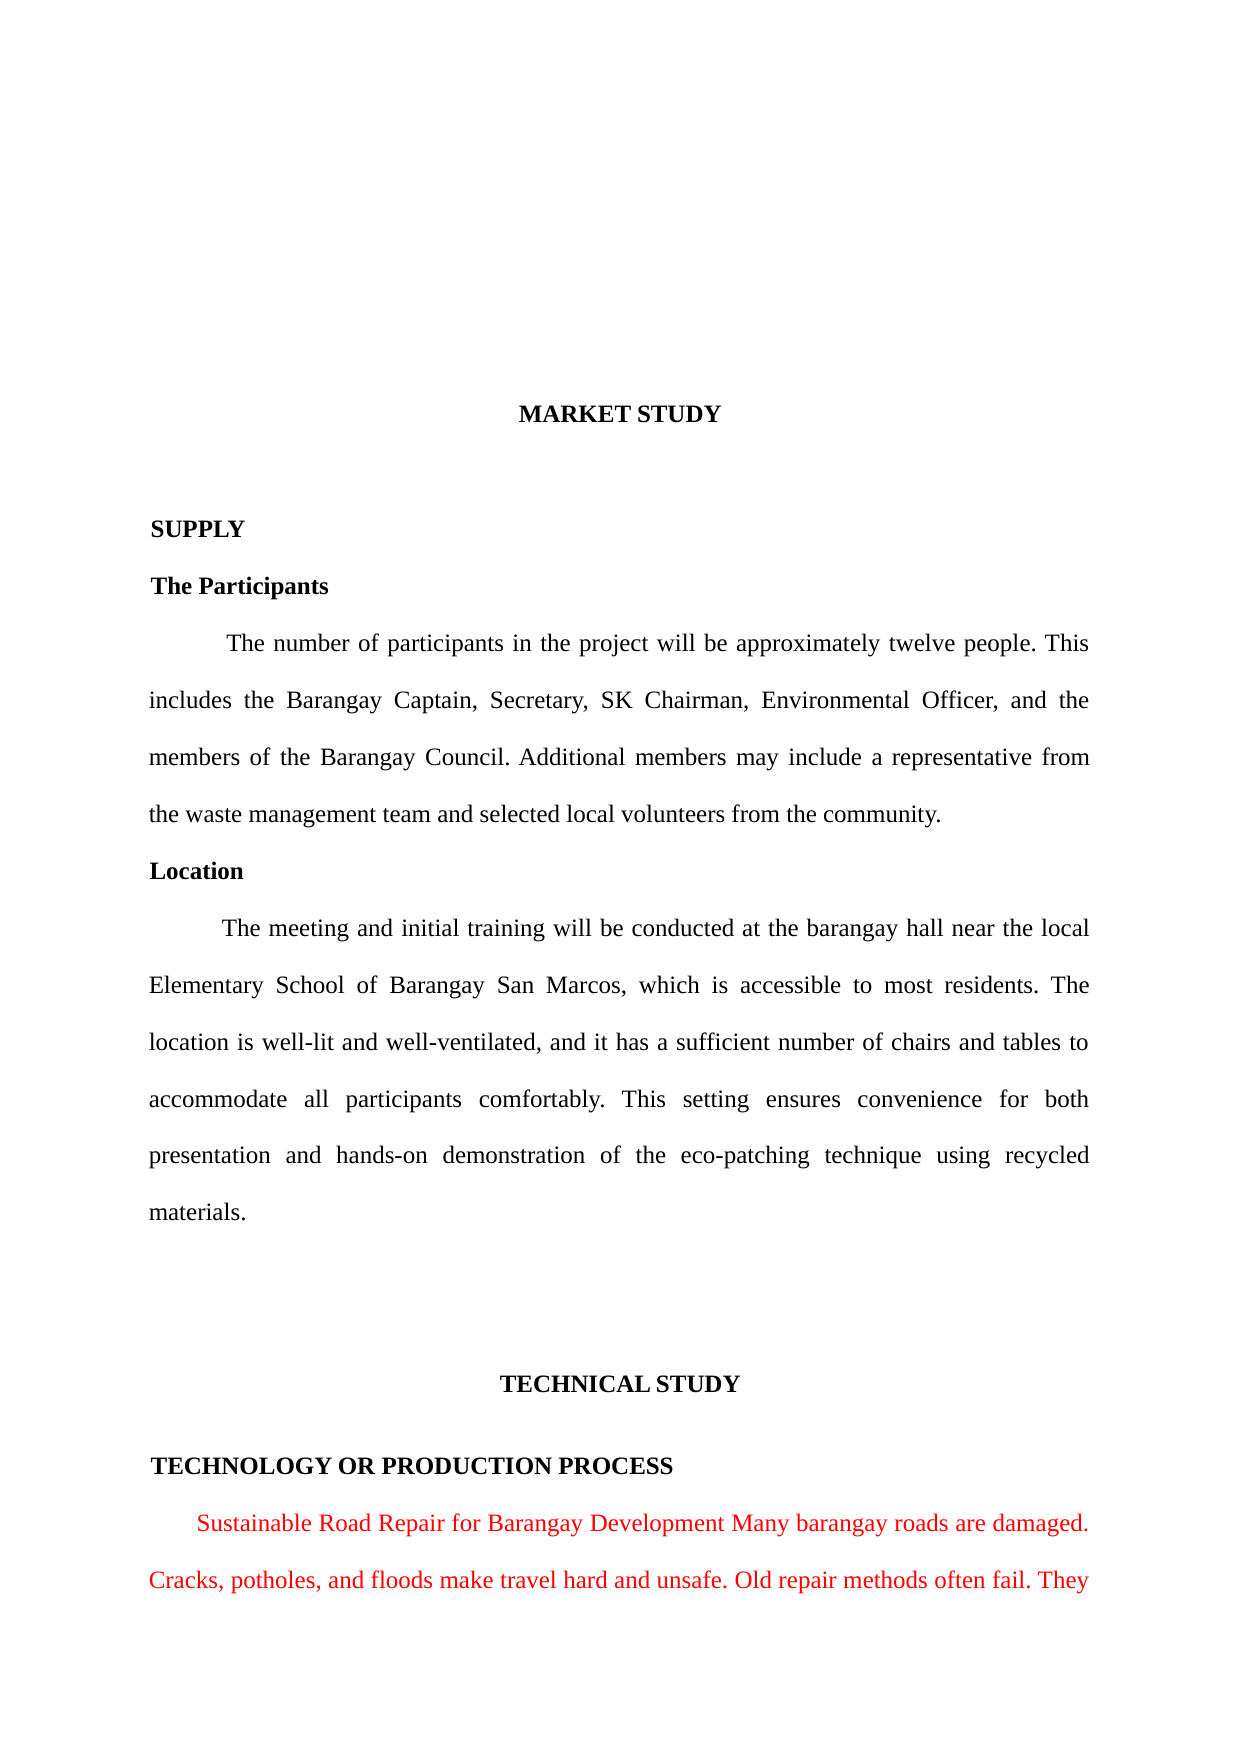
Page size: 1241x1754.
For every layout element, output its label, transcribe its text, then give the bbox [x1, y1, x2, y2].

text SUPPLY [150, 514, 1091, 543]
text Location [148, 856, 1091, 885]
text MARKET STUDY [150, 399, 1090, 428]
text TECHNOLOGY OR PRODUCTION PROCESS [150, 1451, 1091, 1480]
text The number of participants in the project will be approximately twelve people. This includes the Barangay Captain, Secretary, SK Chairman, Environmental Officer, and the members of the Barangay Council. Additional members may include a representative from the waste management team and selected local volunteers from the community. [148, 628, 1091, 828]
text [148, 1508, 1091, 1594]
text The meeting and initial training will be conducted at the barangay hall near the local Elementary School of Barangay San Marcos, which is accessible to most residents. The location is well-lit and well-ventilated, and it has a sufficient number of chairs and tables to accommodate all participants comfortably. This setting ensures convenience for both presentation and hands-on demonstration of the eco-patching technique using recycled materials. [148, 913, 1091, 1226]
text The Participants [150, 571, 1091, 600]
text TECHNICAL STUDY [150, 1369, 1090, 1398]
